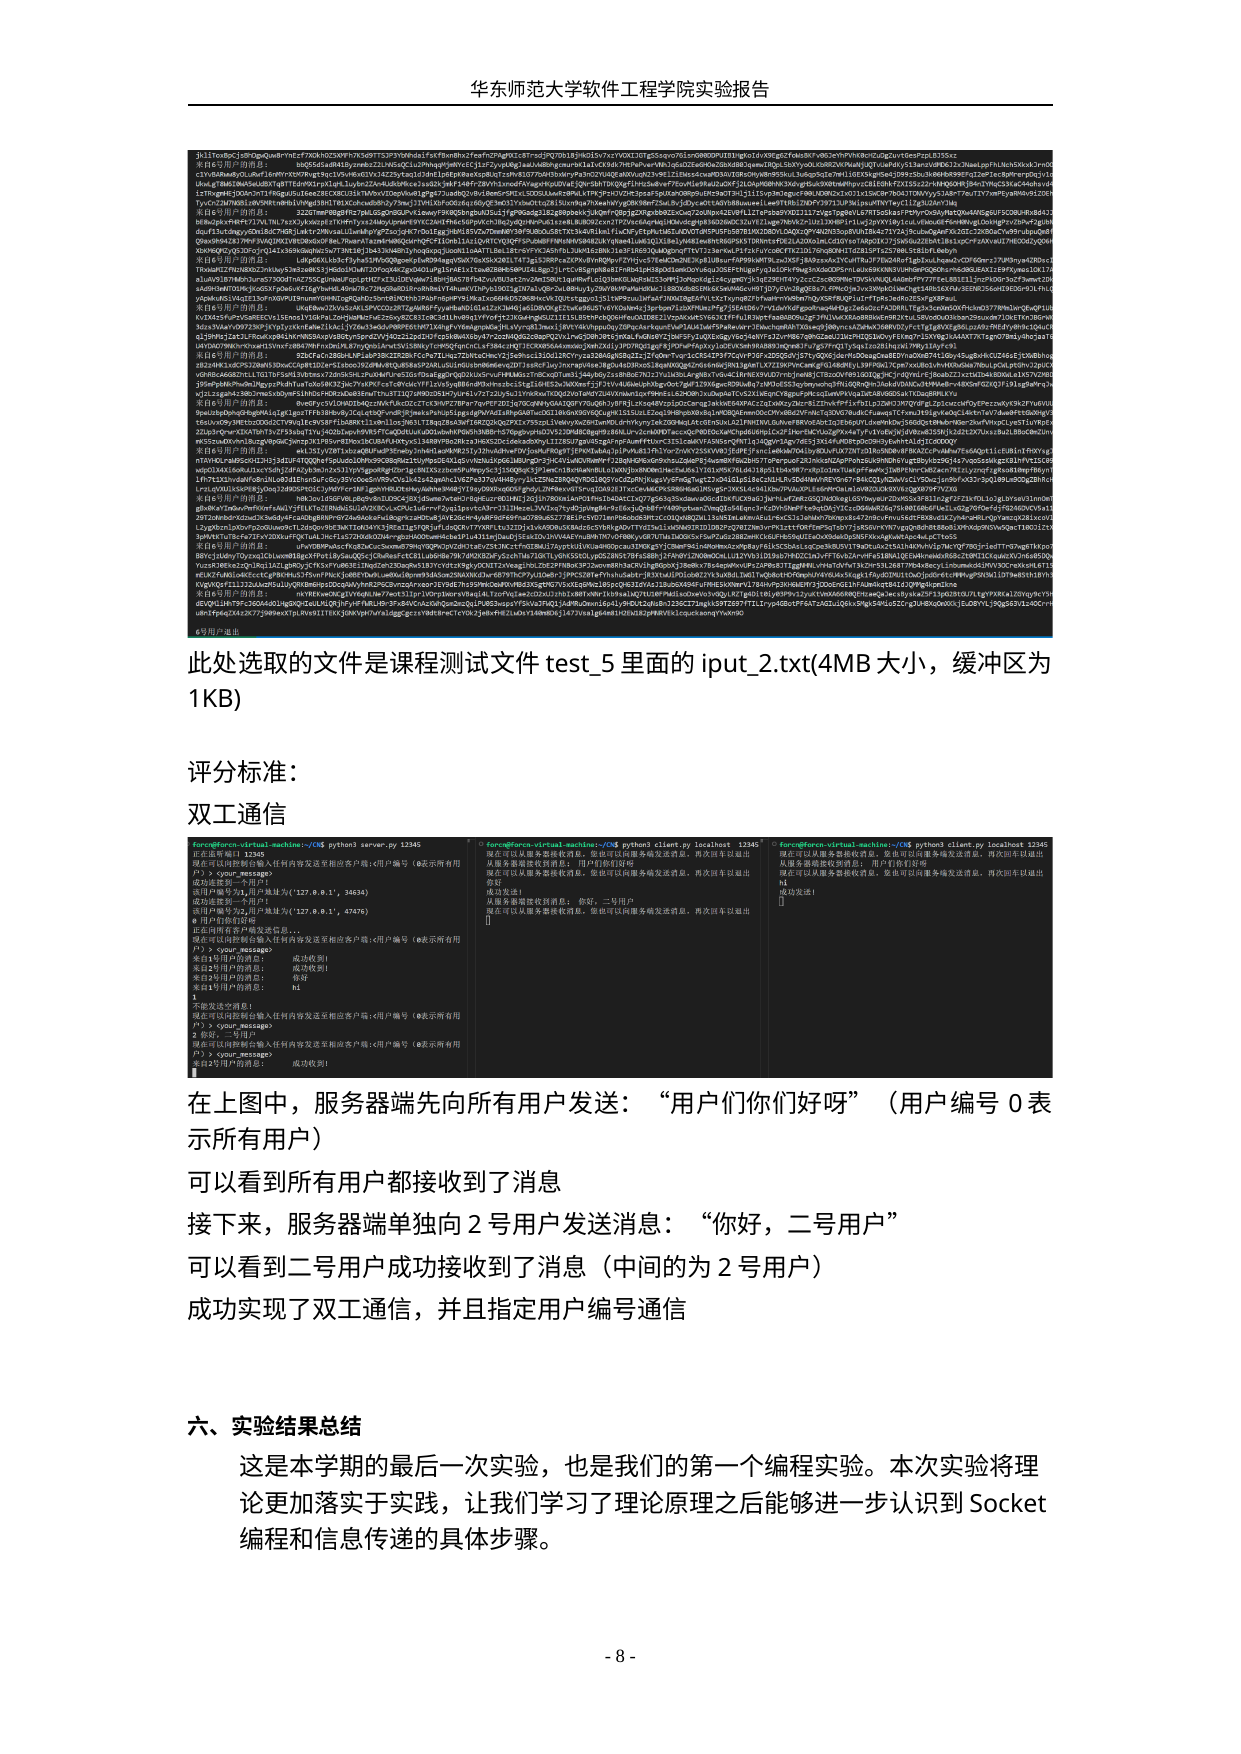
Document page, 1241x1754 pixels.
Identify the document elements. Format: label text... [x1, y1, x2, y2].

text 双工通信 [187, 794, 1053, 831]
text 成功实现了双工通信，并且指定用户编号通信 [187, 1290, 1053, 1326]
text 在上图中，服务器端先向所有用户发送：“用户们你们好呀”（用户编号0表示所有用户） [187, 1084, 1053, 1156]
text 六、实验结果总结 [187, 1409, 1053, 1441]
picture [187, 150, 1053, 638]
text 可以看到所有用户都接收到了消息 [187, 1162, 1053, 1199]
text 这是本学期的最后一次实验，也是我们的第一个编程实验。本次实验将理论更加落实于实践，让我们学习了理论原理之后能够进一步认识到Socket编程和信息传递的具体步骤。 [239, 1447, 1053, 1556]
text 评分标准： [187, 752, 1053, 788]
text 可以看到二号用户成功接收到了消息（中间的为2号用户） [187, 1247, 1053, 1284]
text 此处选取的文件是课程测试文件test_5里面的iput_2.txt(4MB大小，缓冲区为1KB) [187, 644, 1053, 714]
text 接下来，服务器端单独向2号用户发送消息：“你好，二号用户” [187, 1205, 1053, 1241]
picture [187, 837, 1053, 1078]
